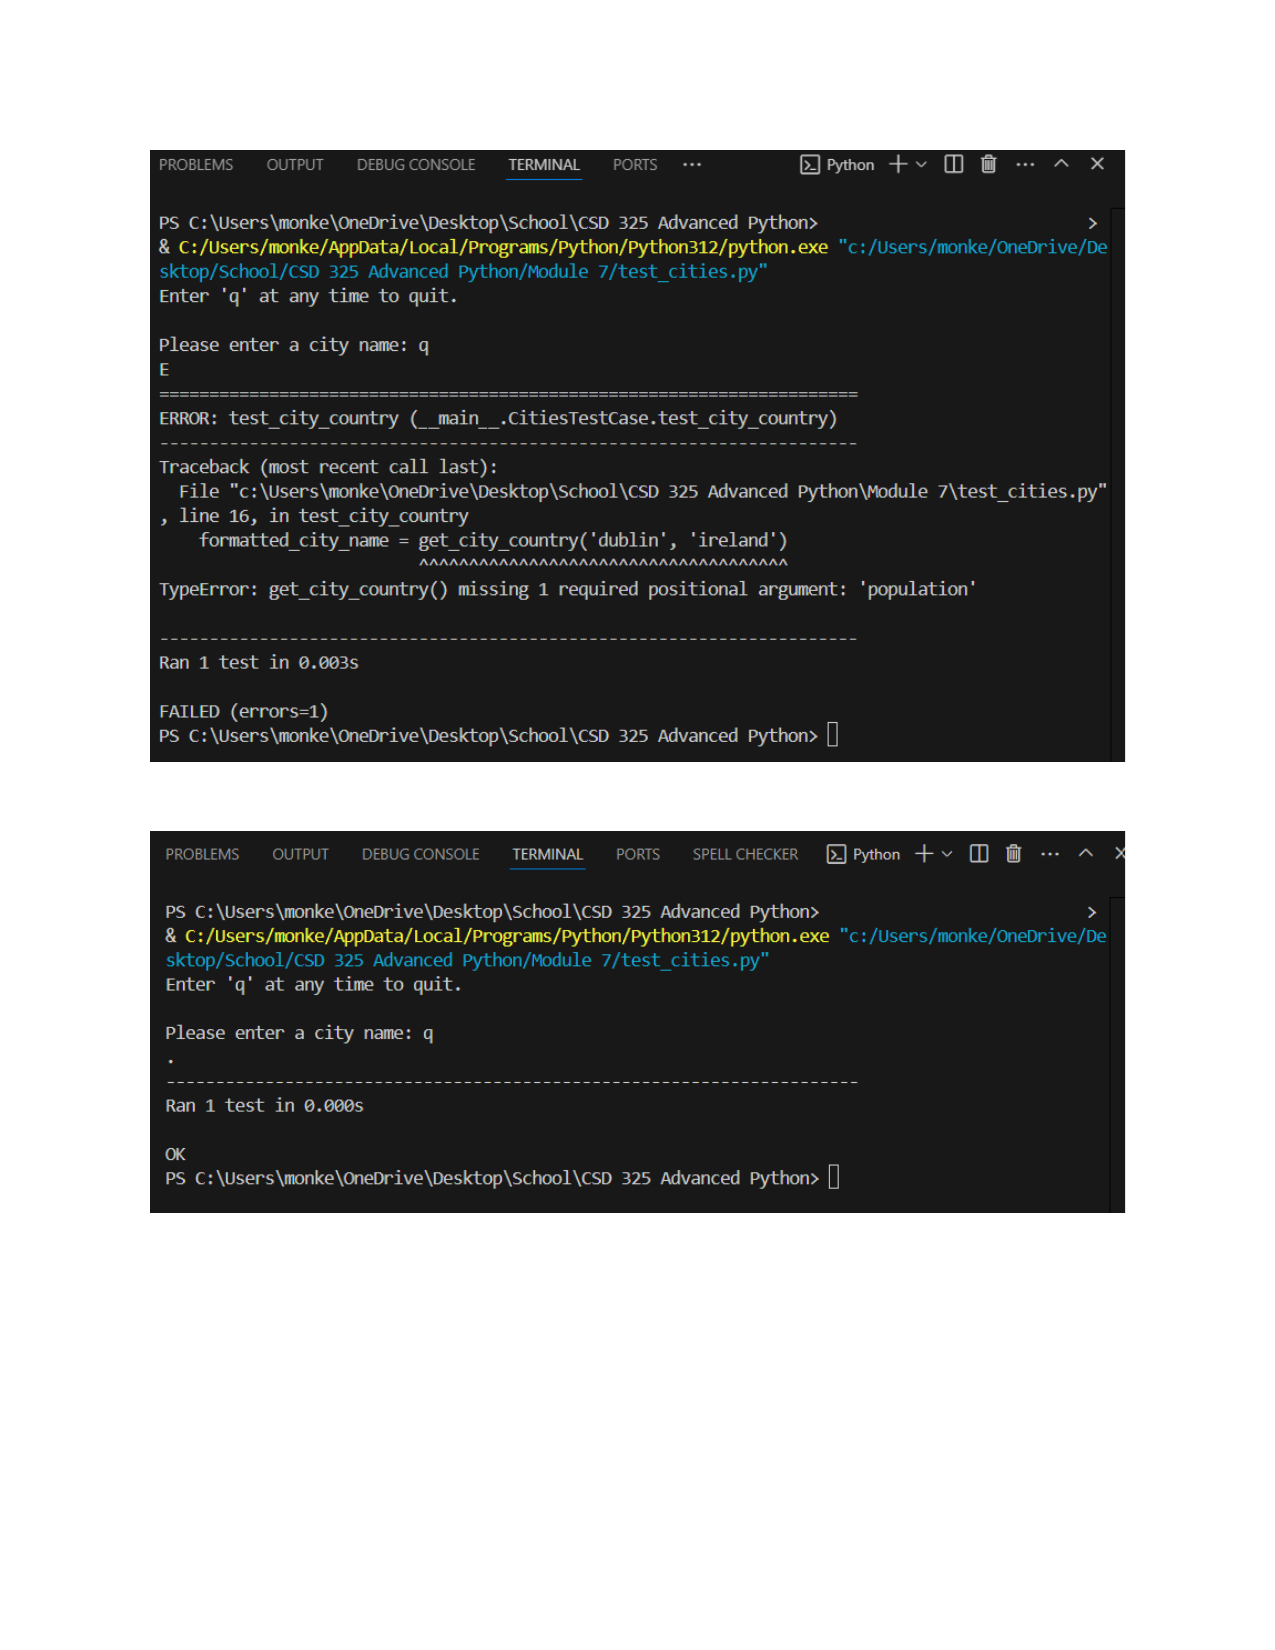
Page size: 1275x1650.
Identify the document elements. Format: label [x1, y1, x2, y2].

picture [150, 831, 1125, 1213]
picture [150, 150, 1125, 762]
